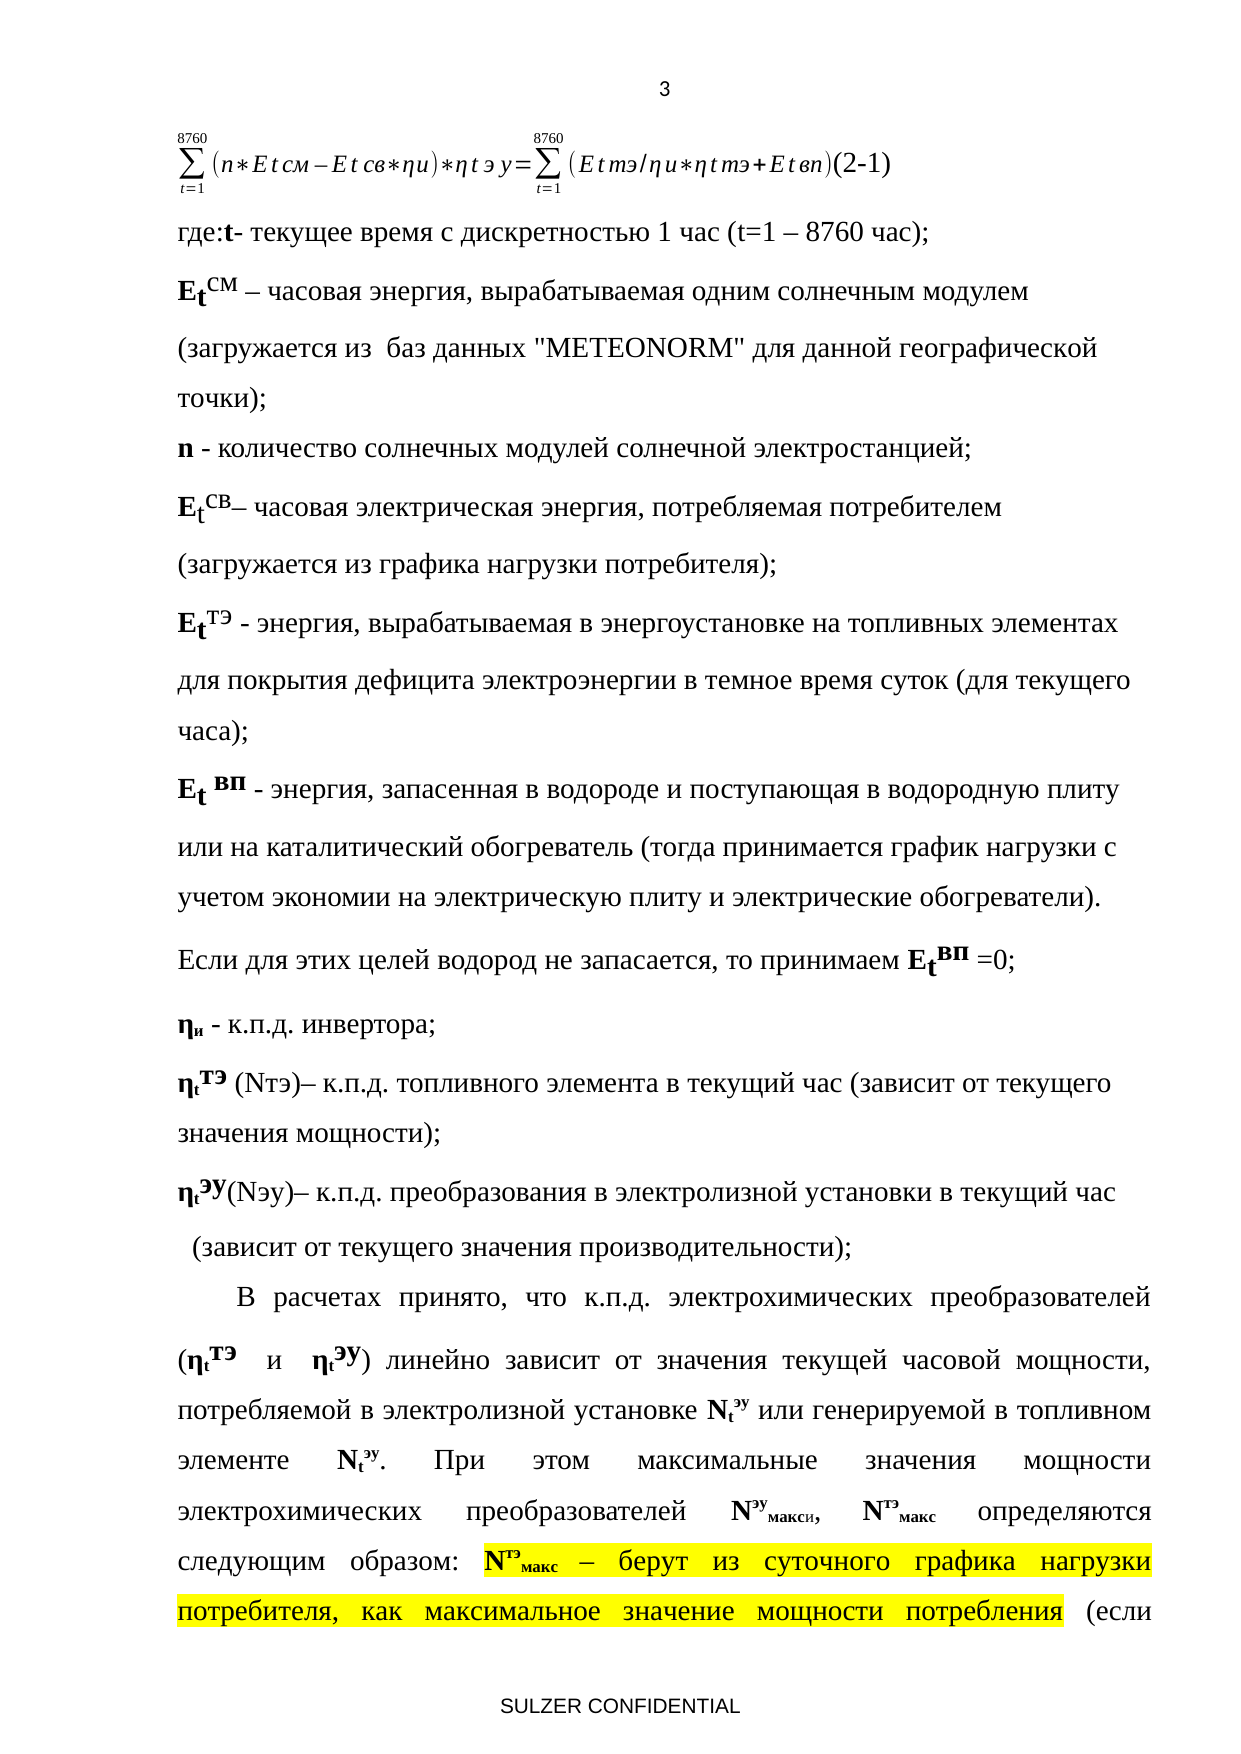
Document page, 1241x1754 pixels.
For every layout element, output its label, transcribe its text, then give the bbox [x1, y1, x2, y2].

text Еt вп - энергия, запасенная в водороде и поступающая в водородную плиту или на каталитический обогреватель (тогда принимается график нагрузки с учетом экономии на электрическую плиту и электрические обогреватели). Если для этих целей водород не запасается, то принимаем Еtвп =0; [177, 763, 1152, 982]
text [177, 1279, 1152, 1627]
text (2-1) [177, 130, 1152, 197]
text ηtэу(Nэу)– к.п.д. преобразования в электролизной установки в текущий час [177, 1166, 1152, 1208]
text n - количество солнечных модулей солнечной электростанцией; [177, 431, 1152, 464]
text Еtтэ - энергия, вырабатываемая в энергоустановке на топливных элементах для покрытия дефицита электроэнергии в темное время суток (для текущего часа); [177, 597, 1152, 746]
text Еtсм – часовая энергия, вырабатываемая одним солнечным модулем (загружается из баз данных "METEONORM" для данной географической точки); [177, 264, 1152, 414]
text ηtтэ (Nтэ)– к.п.д. топливного элемента в текущий час (зависит от текущего значения мощности); [177, 1057, 1152, 1149]
text (зависит от текущего значения производительности); [177, 1229, 1152, 1262]
text где:t- текущее время с дискретностью 1 час (t=1 – 8760 час); [177, 214, 1152, 247]
text ηи - к.п.д. инвертора; [177, 1007, 1152, 1040]
text Еtсв– часовая электрическая энергия, потребляемая потребителем (загружается из графика нагрузки потребителя); [177, 481, 1152, 580]
